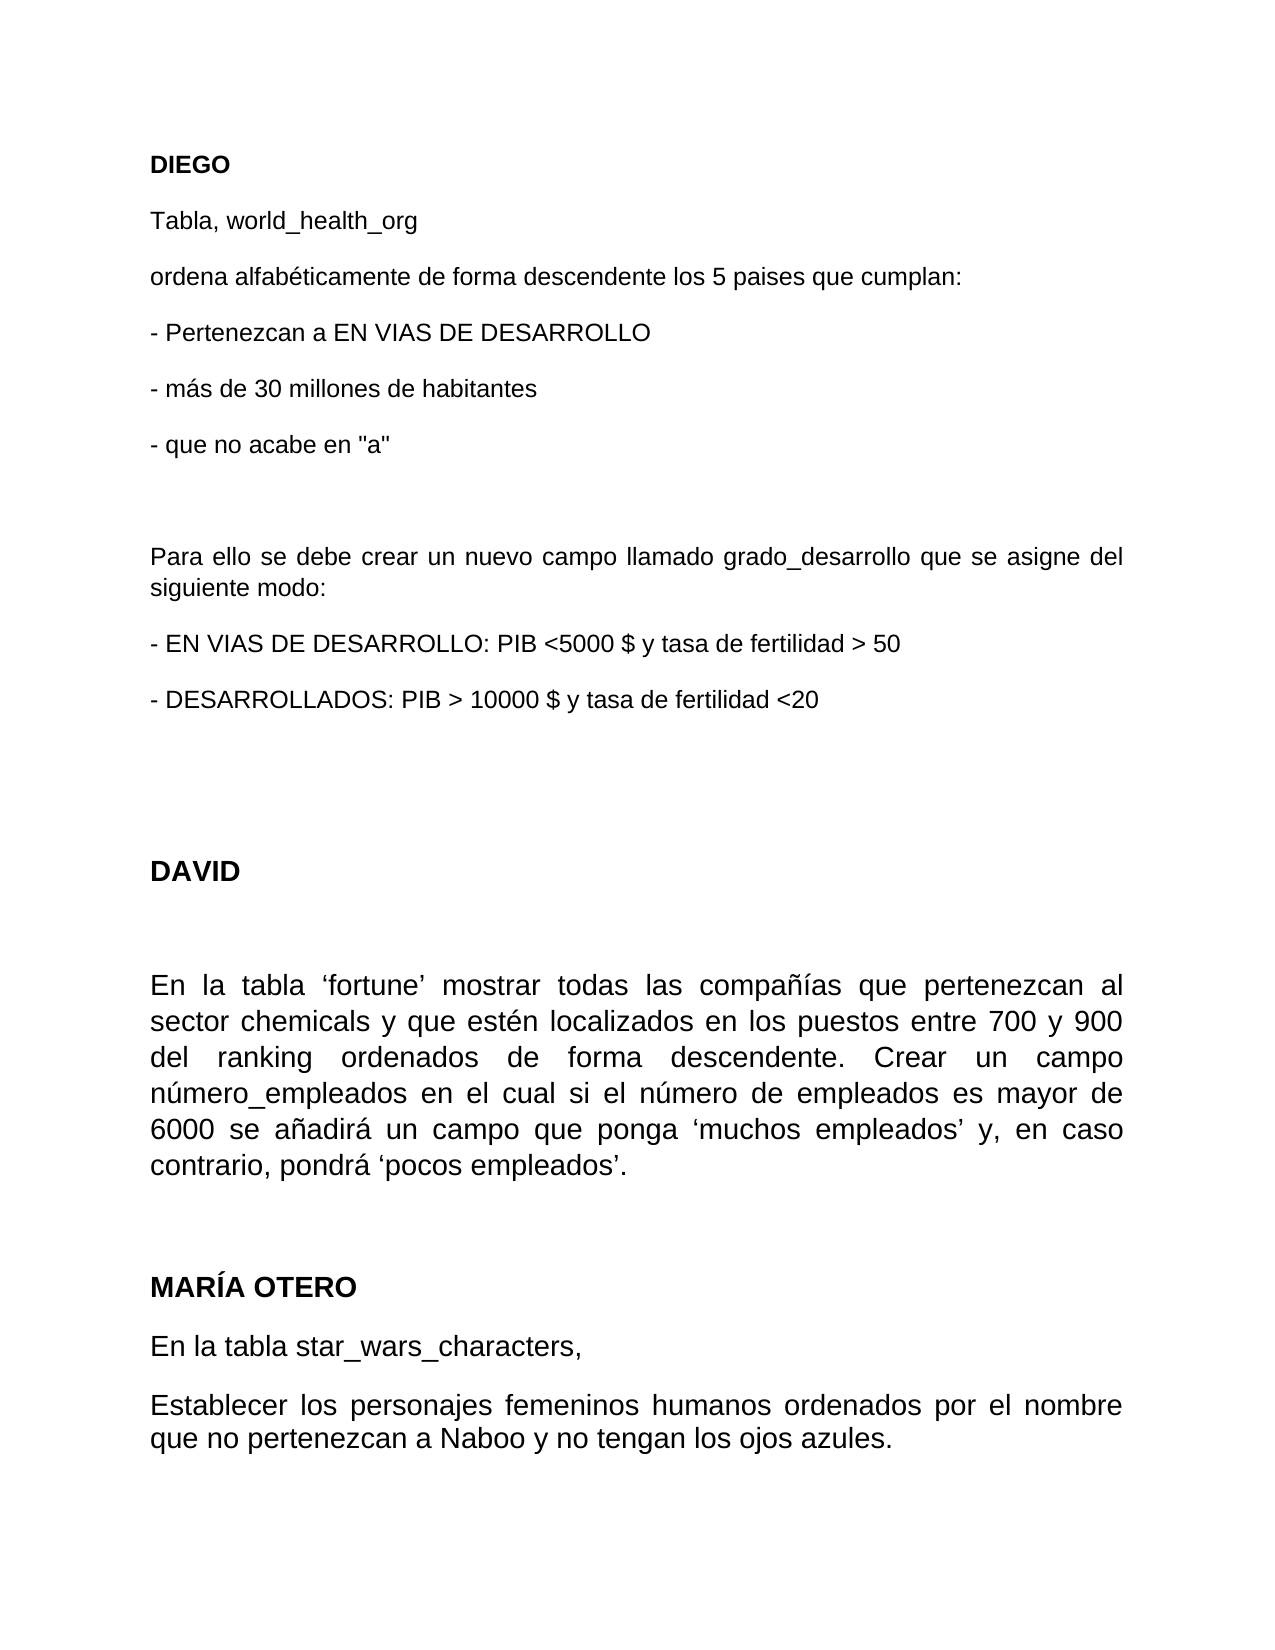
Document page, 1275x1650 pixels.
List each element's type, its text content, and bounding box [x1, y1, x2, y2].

text - DESARROLLADOS: PIB > 10000 $ y tasa de fertilidad <20 [150, 685, 1125, 714]
text DAVID [150, 853, 1125, 887]
text DIEGO [150, 150, 1125, 179]
text - más de 30 millones de habitantes [150, 374, 1125, 403]
text MARÍA OTERO [150, 1271, 1125, 1304]
text En la tabla star_wars_characters, [150, 1329, 1125, 1363]
text - Pertenezcan a EN VIAS DE DESARROLLO [150, 318, 1125, 347]
text - EN VIAS DE DESARROLLO: PIB <5000 $ y tasa de fertilidad > 50 [150, 629, 1125, 658]
text - que no acabe en "a" [150, 430, 1125, 459]
text En la tabla ‘fortune’ mostrar todas las compañías que pertenezcan al sector chemicals y que estén localizados en los puestos entre 700 y 900 del ranking ordenados de forma descendente. Crear un campo número_empleados en el cual si el número de empleados es mayor de 6000 se añadirá un campo que ponga ‘muchos empleados’ y, en caso contrario, pondrá ‘pocos empleados’. [150, 967, 1125, 1182]
text Establecer los personajes femeninos humanos ordenados por el nombre que no pertenezcan a Naboo y no tengan los ojos azules. [150, 1388, 1125, 1455]
text Para ello se debe crear un nuevo campo llamado grado_desarrollo que se asigne del siguiente modo: [150, 542, 1125, 602]
text ordena alfabéticamente de forma descendente los 5 paises que cumplan: [150, 262, 1125, 291]
text Tabla, world_health_org [150, 206, 1125, 235]
